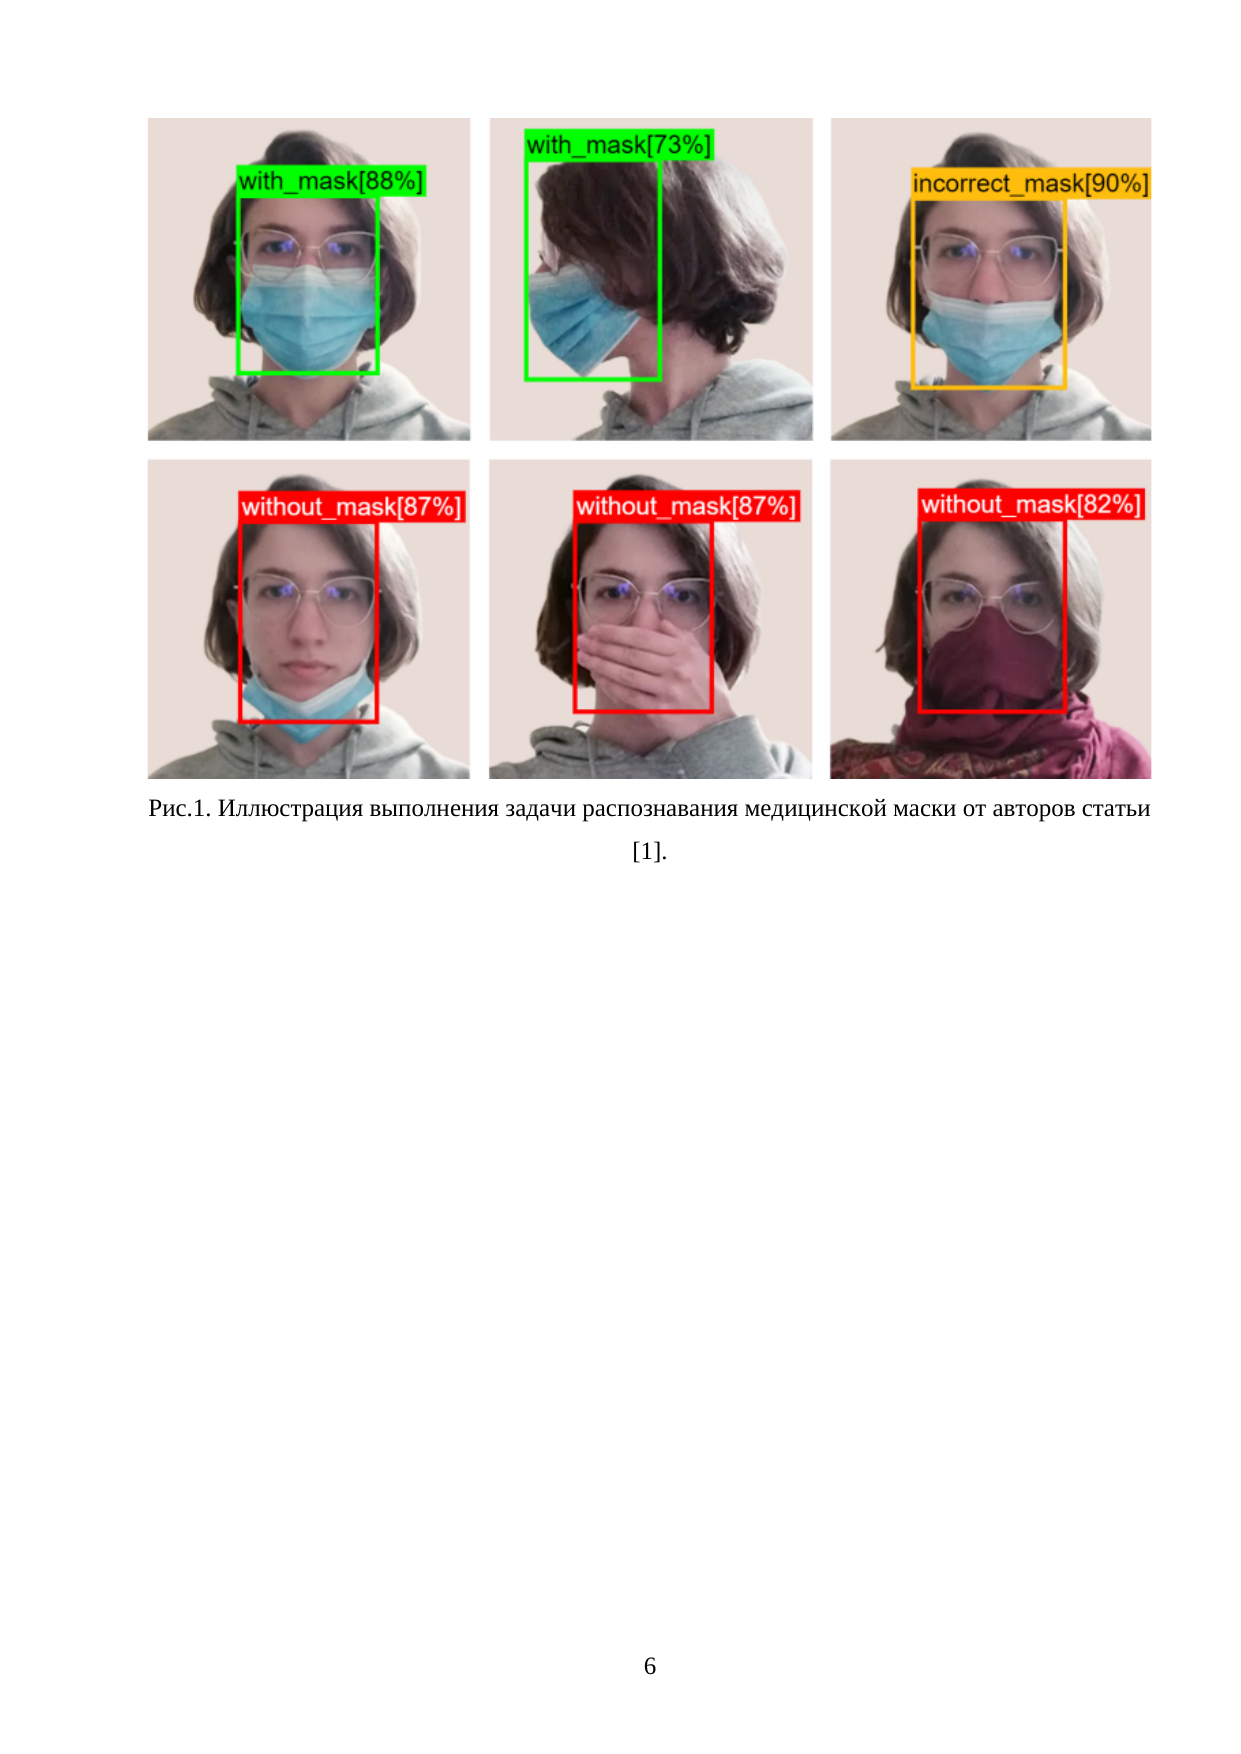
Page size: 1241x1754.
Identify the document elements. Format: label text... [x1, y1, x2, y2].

picture [147, 118, 1152, 779]
text Рис.1. Иллюстрация выполнения задачи распознавания медицинской маски от авторов статьи [1]. [148, 793, 1152, 865]
